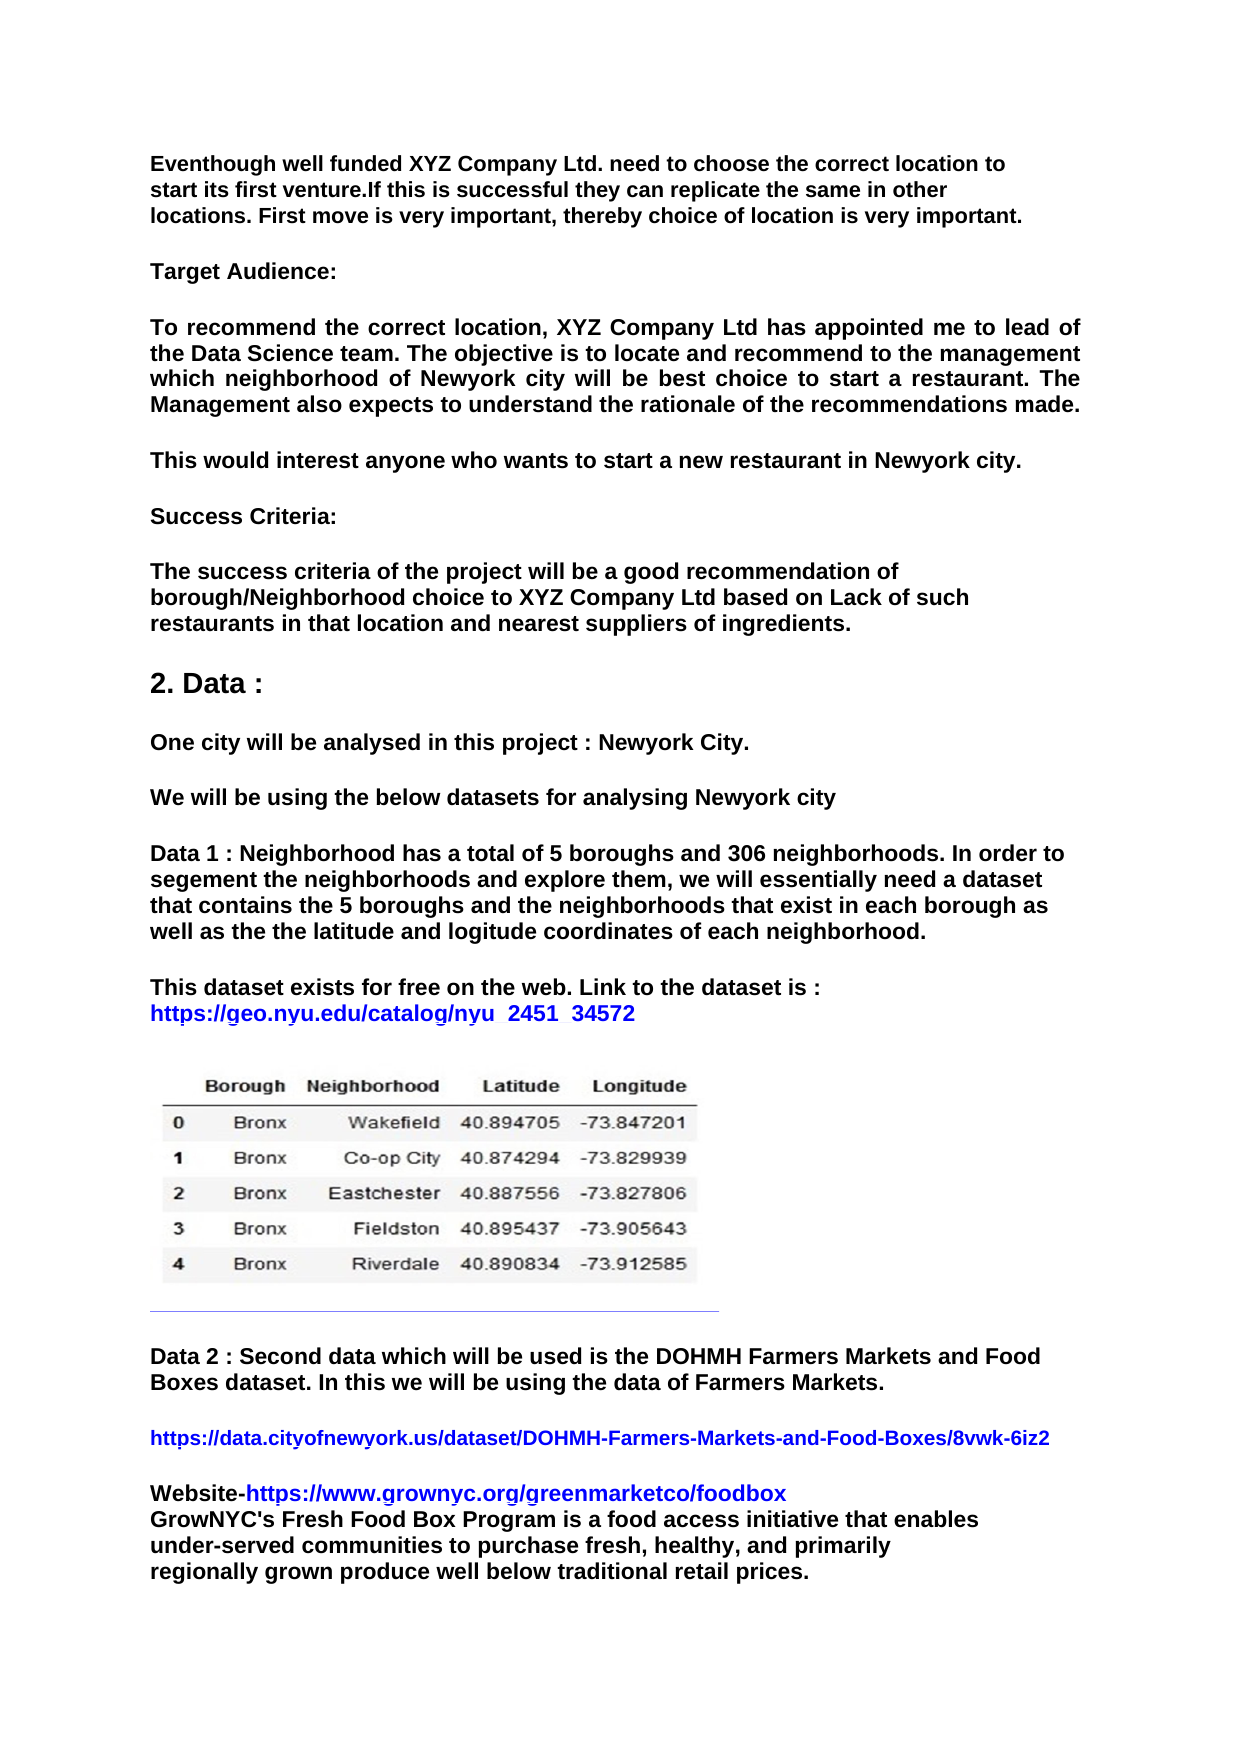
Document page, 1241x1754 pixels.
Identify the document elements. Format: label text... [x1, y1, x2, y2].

text https://geo.nyu.edu/catalog/nyu_2451_34572 [150, 1000, 1090, 1026]
text Data 2 : Second data which will be used is the DOHMH Farmers Markets and Food Boxes dataset. In this we will be using the data of Farmers Markets. [150, 1344, 1085, 1395]
text This dataset exists for free on the web. Link to the dataset is : [150, 973, 1090, 1000]
picture [150, 1055, 720, 1312]
text One city will be analysed in this project : Newyork City. [150, 729, 1090, 755]
text https://data.cityofnewyork.us/dataset/DOHMH-Farmers-Markets-and-Food-Boxes/8vwk-6iz2 [150, 1425, 1090, 1449]
text To recommend the correct location, XYZ Company Ltd has appointed me to lead of the Data Science team. The objective is to locate and recommend to the management which neighborhood of Newyork city will be best choice to start a restaurant. The Management also expects to understand the rationale of the recommendations made. [150, 314, 1081, 418]
text Data 1 : Neighborhood has a total of 5 boroughs and 306 neighborhoods. In order to segement the neighborhoods and explore them, we will essentially need a dataset that contains the 5 boroughs and the neighborhoods that exist in each borough as well as the the latitude and logitude coordinates of each neighborhood. [150, 841, 1071, 944]
text Target Audience: [150, 258, 1090, 285]
text Eventhough well funded XYZ Company Ltd. need to choose the correct location to start its first venture.If this is successful they can replicate the same in other locations. First move is very important, thereby choice of location is very important. [150, 151, 1029, 229]
text Success Criteria: [150, 503, 1090, 529]
text We will be using the below datasets for analysing Newyork city [150, 784, 1090, 811]
text GrowNYC's Fresh Food Box Program is a food access initiative that enables under-served communities to purchase fresh, healthy, and primarily regionally grown produce well below traditional retail prices. [150, 1507, 996, 1584]
text 2. Data : [150, 666, 1090, 700]
text This would interest anyone who wants to start a new restaurant in Newyork city. [150, 447, 1090, 473]
text The success criteria of the project will be a good recommendation of borough/Neighborhood choice to XYZ Company Ltd based on Lack of such restaurants in that location and nearest suppliers of ingredients. [150, 559, 1089, 636]
text Website-https://www.grownyc.org/greenmarketco/foodbox [150, 1480, 1090, 1506]
